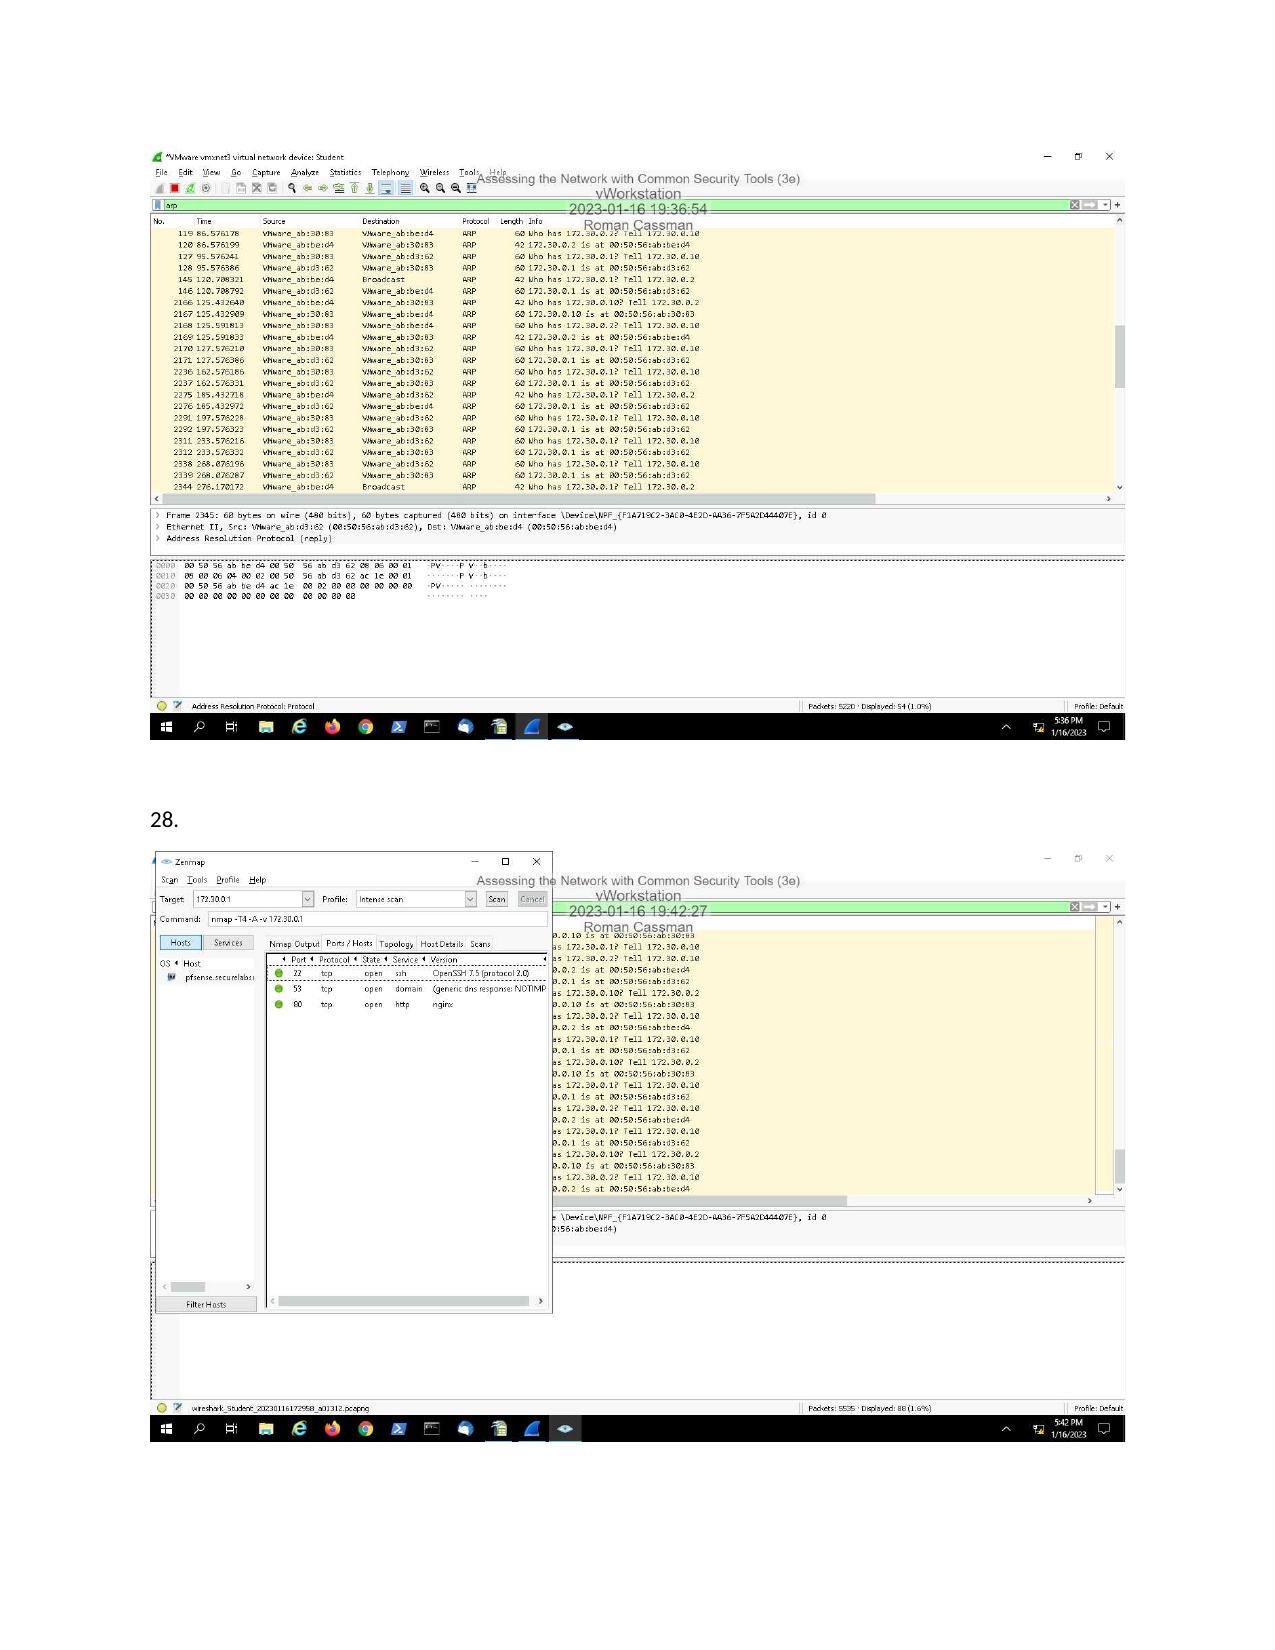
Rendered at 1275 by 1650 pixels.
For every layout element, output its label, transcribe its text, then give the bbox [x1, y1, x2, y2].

picture [150, 150, 1125, 740]
picture [150, 851, 1125, 1442]
text 28. [150, 805, 1125, 833]
